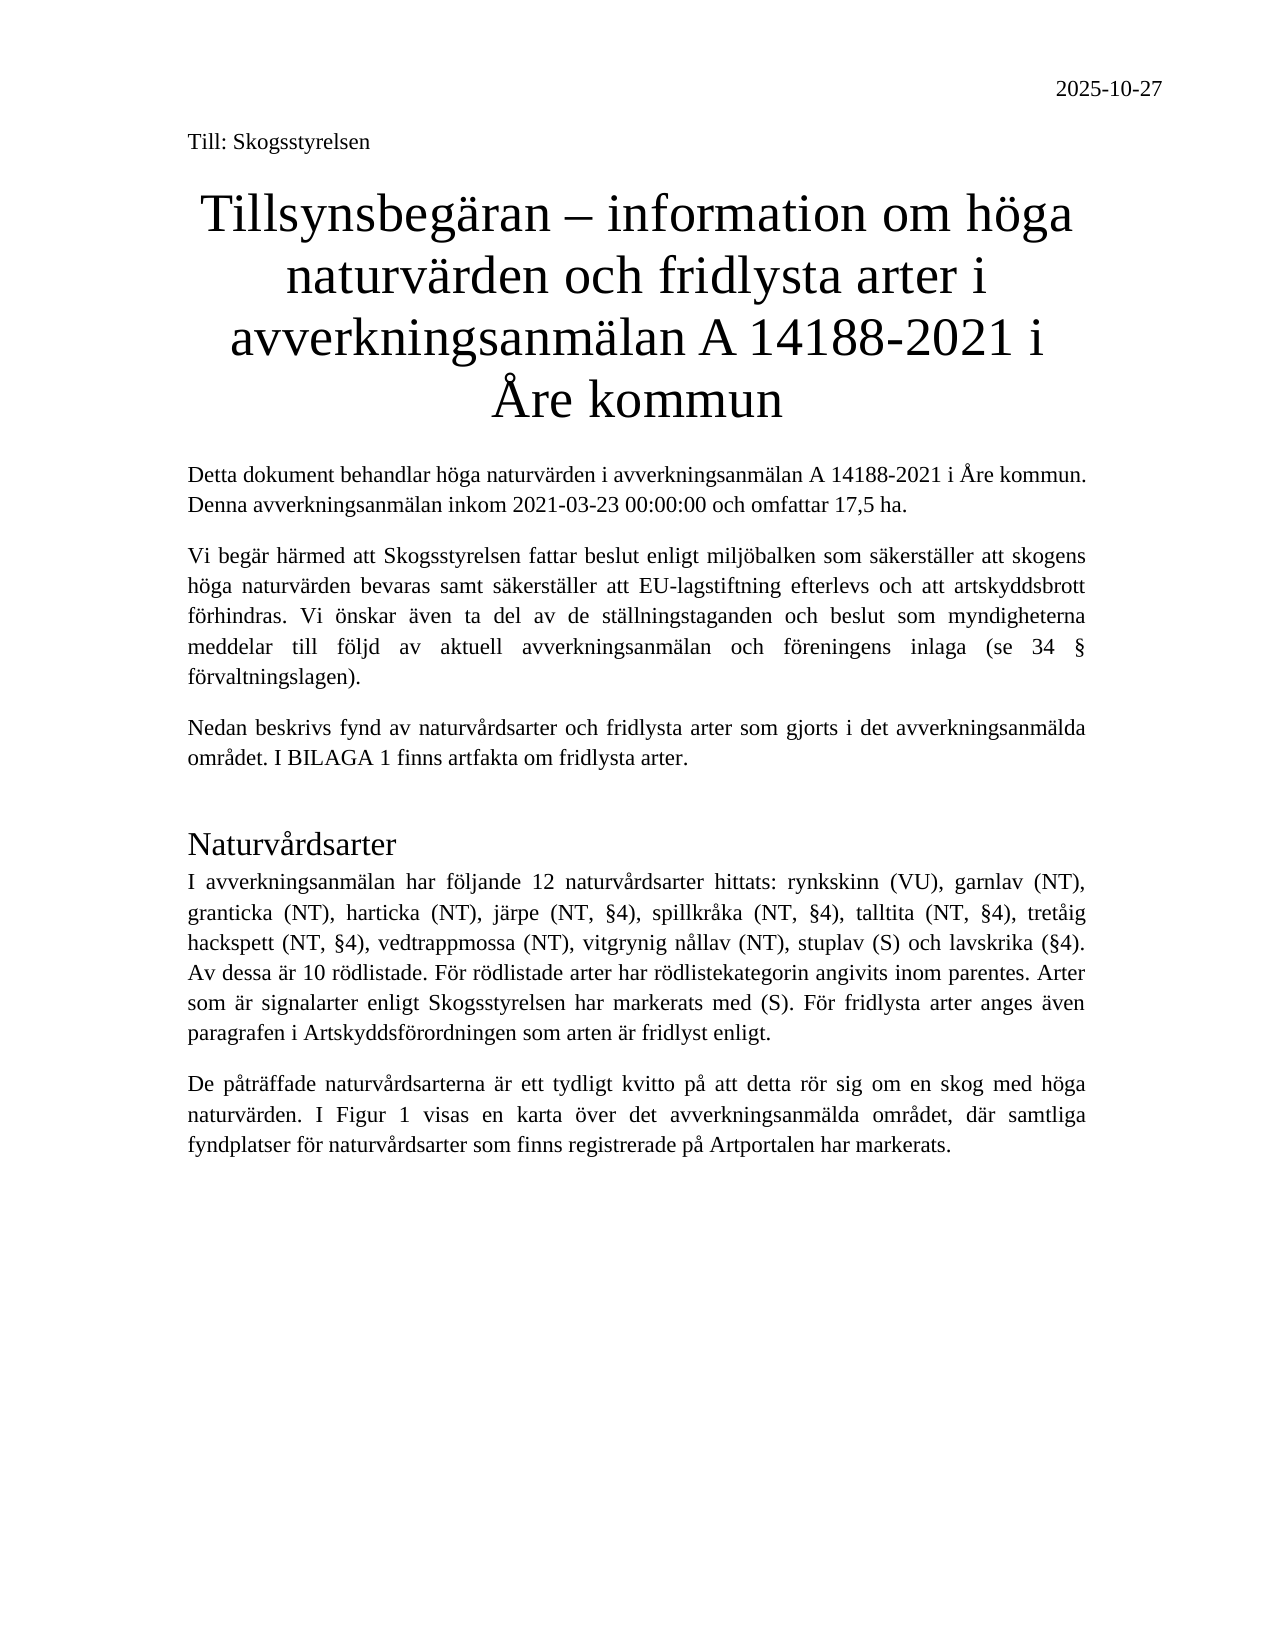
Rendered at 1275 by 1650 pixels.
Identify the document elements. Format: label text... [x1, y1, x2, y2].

text Detta dokument behandlar höga naturvärden i avverkningsanmälan A 14188-2021 i Åre kommun. Denna avverkningsanmälan inkom 2021-03-23 00:00:00 och omfattar 17,5 ha. [187, 461, 1087, 517]
title Tillsynsbegäran – information om höga naturvärden och fridlysta arter i avverkningsanmälan A 14188-2021 i Åre kommun [187, 180, 1087, 429]
text De påträffade naturvårdsarterna är ett tydligt kvitto på att detta rör sig om en skog med höga naturvärden. I Figur 1 visas en karta över det avverkningsanmälda området, där samtliga fyndplatser för naturvårdsarter som finns registrerade på Artportalen har markerats. [187, 1071, 1087, 1157]
subtitle Naturvårdsarter [187, 824, 1087, 863]
text I avverkningsanmälan har följande 12 naturvårdsarter hittats: rynkskinn (VU), garnlav (NT), granticka (NT), harticka (NT), järpe (NT, §4), spillkråka (NT, §4), talltita (NT, §4), tretåig hackspett (NT, §4), vedtrappmossa (NT), vitgrynig nållav (NT), stuplav (S) och lavskrika (§4). Av dessa är 10 rödlistade. För rödlistade arter har rödlistekategorin angivits inom parentes. Arter som är signalarter enligt Skogsstyrelsen har markerats med (S). För fridlysta arter anges även paragrafen i Artskyddsförordningen som arten är fridlyst enligt. [187, 868, 1087, 1046]
text Vi begär härmed att Skogsstyrelsen fattar beslut enligt miljöbalken som säkerställer att skogens höga naturvärden bevaras samt säkerställer att EU-lagstiftning efterlevs och att artskyddsbrott förhindras. Vi önskar även ta del av de ställningstaganden och beslut som myndigheterna meddelar till följd av aktuell avverkningsanmälan och föreningens inlaga (se 34 § förvaltningslagen). [187, 542, 1087, 689]
text Nedan beskrivs fynd av naturvårdsarter och fridlysta arter som gjorts i det avverkningsanmälda området. I BILAGA 1 finns artfakta om fridlysta arter. [187, 714, 1087, 771]
